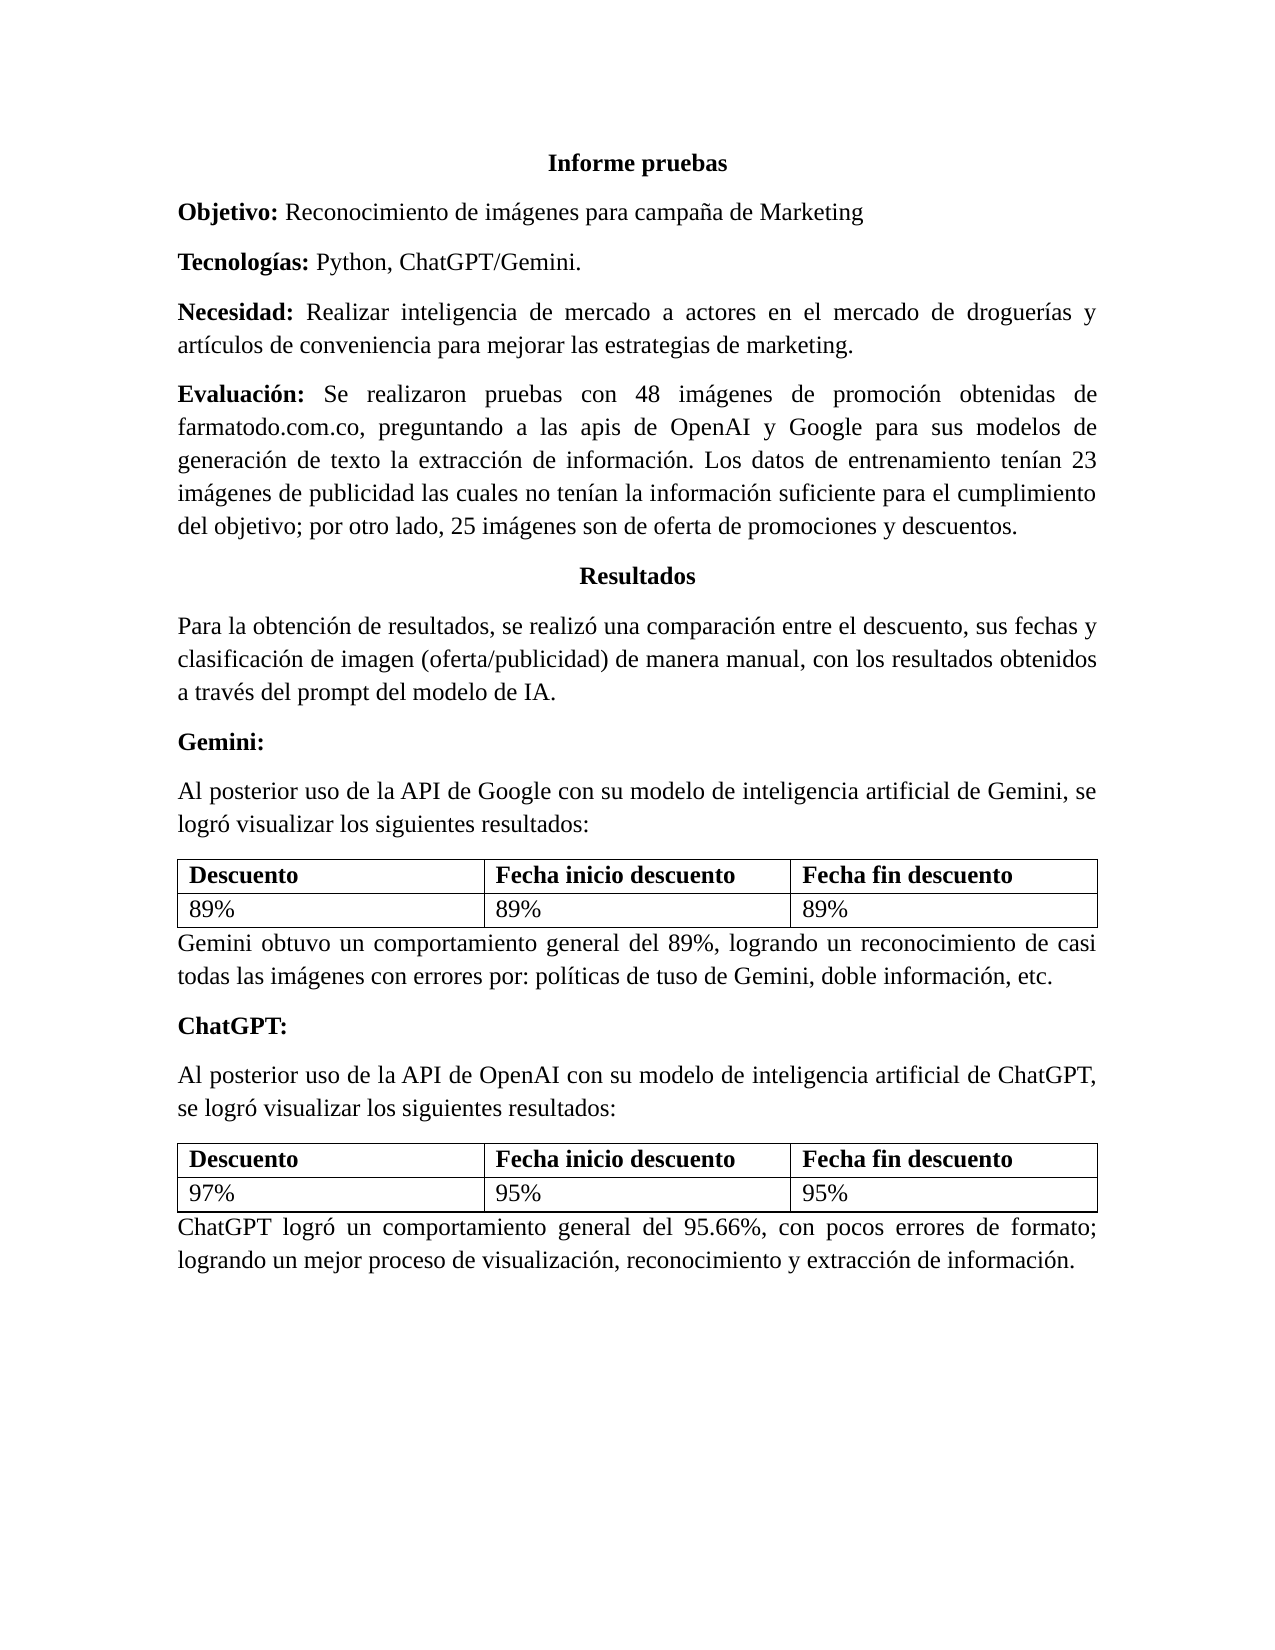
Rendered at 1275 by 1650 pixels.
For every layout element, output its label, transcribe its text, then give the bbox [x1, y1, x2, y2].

table_cell 97% [178, 1178, 484, 1211]
text Gemini: [177, 727, 1098, 755]
text Para la obtención de resultados, se realizó una comparación entre el descuento, sus fechas y clasificación de imagen (oferta/publicidad) de manera manual, con los resultados obtenidos a través del prompt del modelo de IA. [177, 611, 1098, 706]
text Tecnologías: Python, ChatGPT/Gemini. [177, 247, 1098, 276]
text Evaluación: Se realizaron pruebas con 48 imágenes de promoción obtenidas de farmatodo.com.co, preguntando a las apis de OpenAI y Google para sus modelos de generación de texto la extracción de información. Los datos de entrenamiento tenían 23 imágenes de publicidad las cuales no tenían la información suficiente para el cumplimiento del objetivo; por otro lado, 25 imágenes son de oferta de promociones y descuentos. [177, 379, 1098, 540]
table_header Fecha fin descuento [791, 1144, 1097, 1177]
text Resultados [177, 561, 1098, 590]
text Al posterior uso de la API de OpenAI con su modelo de inteligencia artificial de ChatGPT, se logró visualizar los siguientes resultados: [177, 1061, 1098, 1122]
table_cell 95% [791, 1178, 1097, 1211]
text ChatGPT: [177, 1011, 1098, 1039]
table_cell 89% [178, 894, 484, 927]
table_header Descuento [178, 1144, 484, 1177]
table_header Fecha fin descuento [791, 860, 1097, 893]
text Objetivo: Reconocimiento de imágenes para campaña de Marketing [177, 197, 1098, 226]
table_header Fecha inicio descuento [485, 1144, 790, 1177]
table_cell 95% [485, 1178, 790, 1211]
text Necesidad: Realizar inteligencia de mercado a actores en el mercado de droguerías y artículos de conveniencia para mejorar las estrategias de marketing. [177, 297, 1098, 358]
table_header Descuento [178, 860, 484, 893]
text Al posterior uso de la API de Google con su modelo de inteligencia artificial de Gemini, se logró visualizar los siguientes resultados: [177, 776, 1098, 838]
table_header Fecha inicio descuento [485, 860, 790, 893]
text Informe pruebas [177, 148, 1098, 176]
table_cell 89% [791, 894, 1097, 927]
text Gemini obtuvo un comportamiento general del 89%, logrando un reconocimiento de casi todas las imágenes con errores por: políticas de tuso de Gemini, doble información, etc. [177, 928, 1098, 990]
table_cell 89% [485, 894, 790, 927]
text ChatGPT logró un comportamiento general del 95.66%, con pocos errores de formato; logrando un mejor proceso de visualización, reconocimiento y extracción de información. [177, 1213, 1098, 1274]
